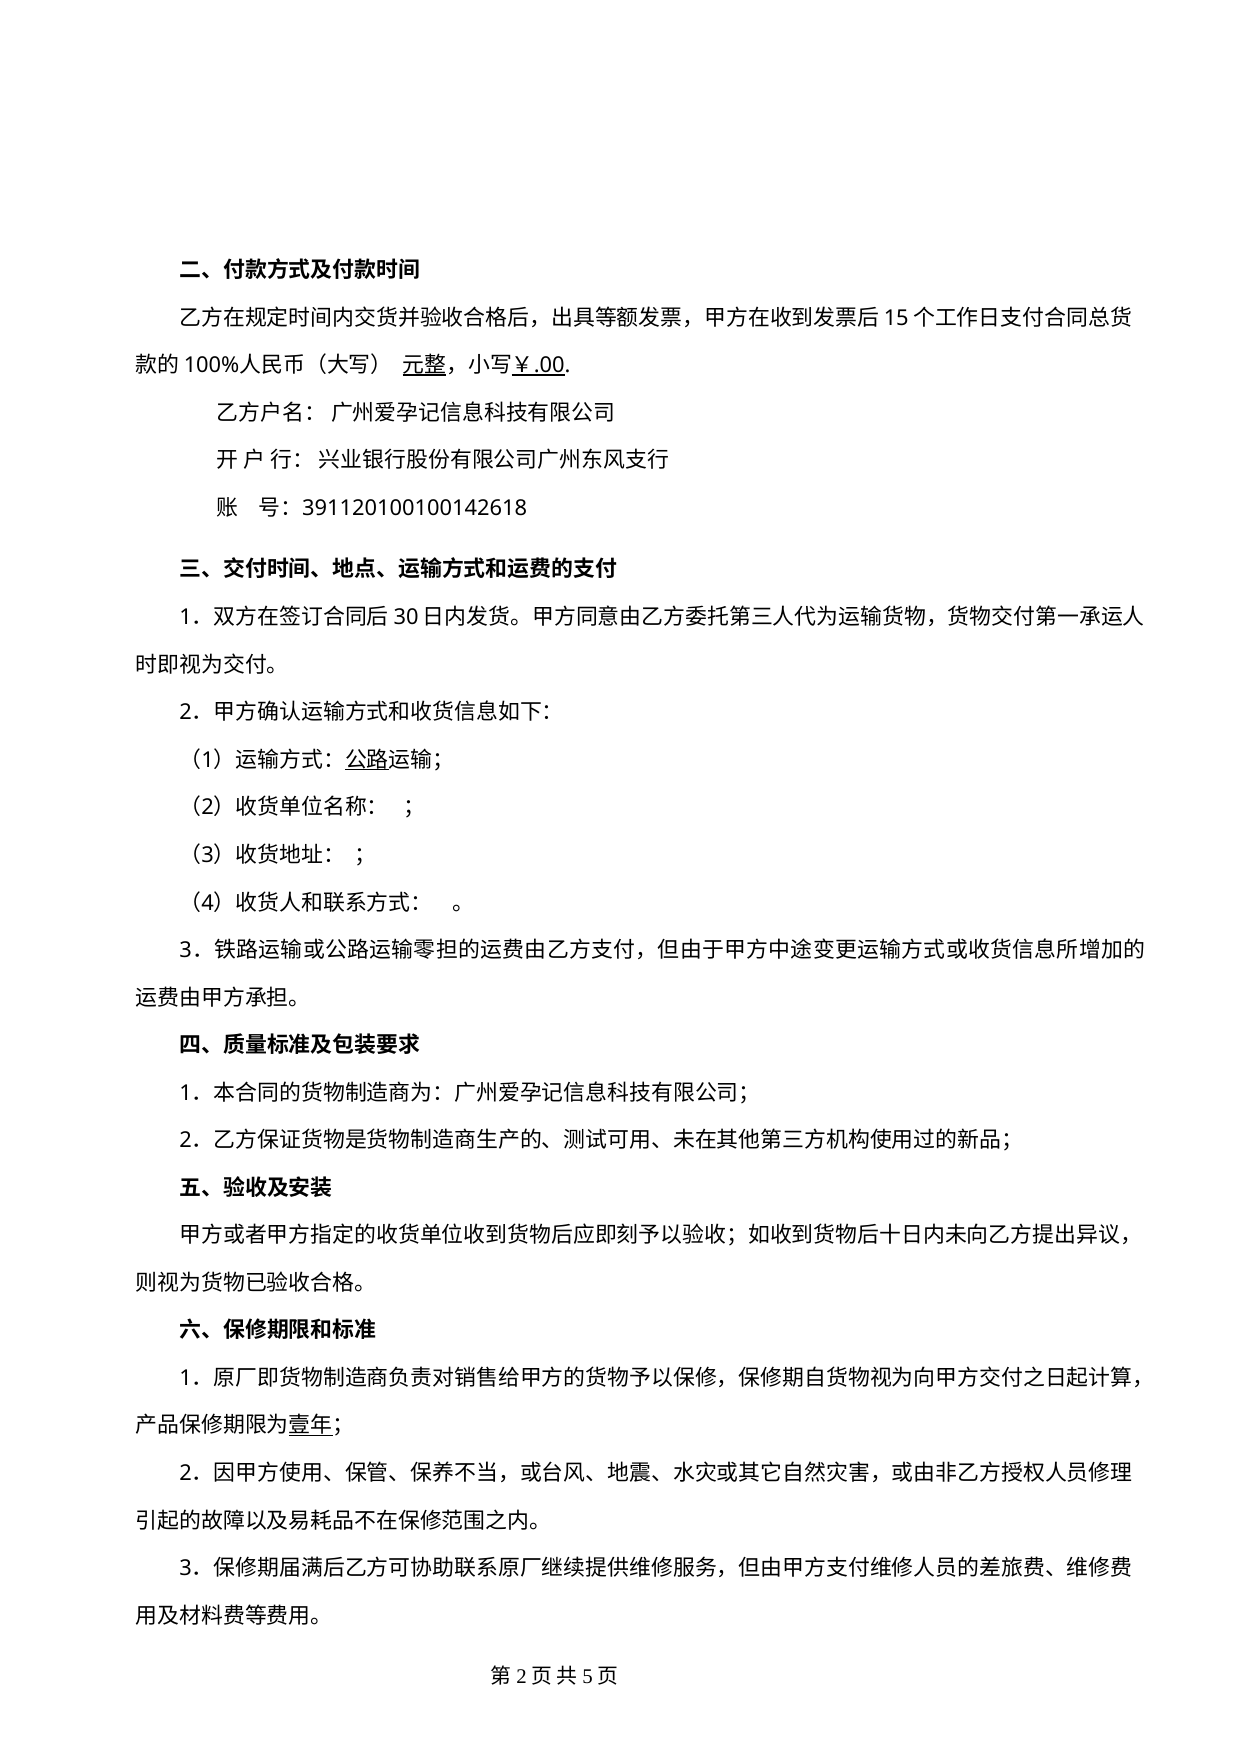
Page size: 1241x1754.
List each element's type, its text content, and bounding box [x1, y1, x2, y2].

list 开 户 行： 兴业银行股份有限公司广州东风支行 [217, 442, 1146, 474]
list 乙方户名： 广州爱孕记信息科技有限公司 [217, 395, 1146, 427]
text 1．本合同的货物制造商为：广州爱孕记信息科技有限公司； [135, 1075, 1135, 1106]
text 3．铁路运输或公路运输零担的运费由乙方支付，但由于甲方中途变更运输方式或收货信息所增加的运费由甲方承担。 [135, 932, 1146, 1011]
list 付款方式及付款时间 [135, 252, 1135, 284]
list 乙方在规定时间内交货并验收合格后，出具等额发票，甲方在收到发票后15个工作日支付合同总货款的100%人民币（大写） 元整，小写￥.00. [135, 300, 1135, 379]
text 2．因甲方使用、保管、保养不当，或台风、地震、水灾或其它自然灾害，或由非乙方授权人员修理引起的故障以及易耗品不在保修范围之内。 [135, 1455, 1135, 1534]
text 五、验收及安装 [135, 1170, 1135, 1202]
text 四、质量标准及包装要求 [135, 1027, 1135, 1059]
text （3）收货地址： ； [135, 837, 1146, 869]
text 甲方或者甲方指定的收货单位收到货物后应即刻予以验收；如收到货物后十日内未向乙方提出异议，则视为货物已验收合格。 [135, 1217, 1135, 1297]
text 三、交付时间、地点、运输方式和运费的支付 [135, 551, 1135, 583]
text 1．原厂即货物制造商负责对销售给甲方的货物予以保修，保修期自货物视为向甲方交付之日起计算，产品保修期限为壹年； [135, 1360, 1135, 1439]
text （2）收货单位名称： ； [135, 789, 1146, 821]
text （4）收货人和联系方式： 。 [135, 884, 1146, 916]
text 1．双方在签订合同后30日内发货。甲方同意由乙方委托第三人代为运输货物，货物交付第一承运人时即视为交付。 [135, 599, 1146, 678]
text （1）运输方式：公路运输； [135, 742, 1146, 773]
list 账 号：391120100100142618 [217, 490, 1146, 522]
text 3．保修期届满后乙方可协助联系原厂继续提供维修服务，但由甲方支付维修人员的差旅费、维修费用及材料费等费用。 [135, 1550, 1135, 1629]
text 六、保修期限和标准 [135, 1312, 1135, 1344]
text 2．乙方保证货物是货物制造商生产的、测试可用、未在其他第三方机构使用过的新品； [135, 1122, 1135, 1154]
text 2．甲方确认运输方式和收货信息如下： [135, 694, 1146, 726]
